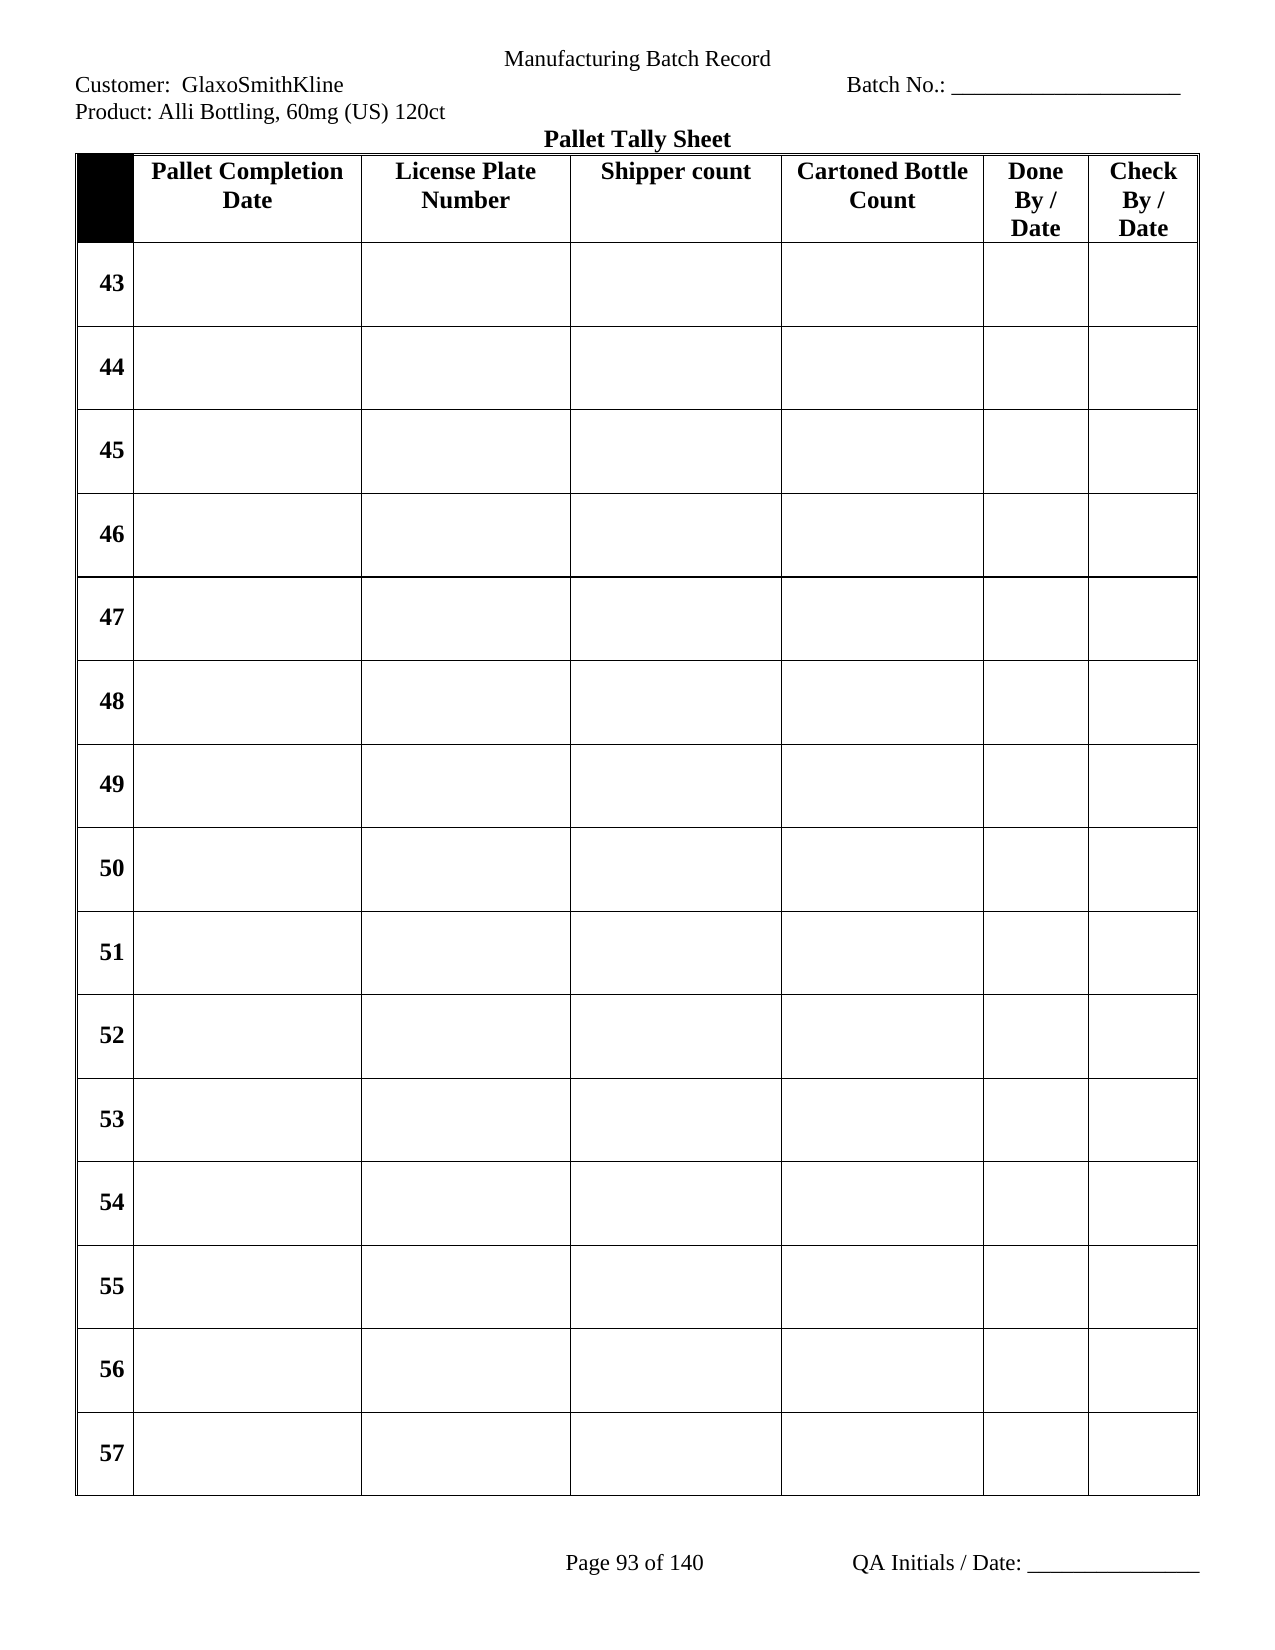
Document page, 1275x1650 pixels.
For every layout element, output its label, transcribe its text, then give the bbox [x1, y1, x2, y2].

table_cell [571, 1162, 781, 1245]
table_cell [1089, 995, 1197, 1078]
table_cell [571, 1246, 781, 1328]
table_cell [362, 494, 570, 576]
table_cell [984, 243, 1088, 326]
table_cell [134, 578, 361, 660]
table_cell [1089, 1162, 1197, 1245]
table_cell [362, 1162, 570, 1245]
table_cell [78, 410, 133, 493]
text Pallet Tally Sheet [75, 124, 1200, 153]
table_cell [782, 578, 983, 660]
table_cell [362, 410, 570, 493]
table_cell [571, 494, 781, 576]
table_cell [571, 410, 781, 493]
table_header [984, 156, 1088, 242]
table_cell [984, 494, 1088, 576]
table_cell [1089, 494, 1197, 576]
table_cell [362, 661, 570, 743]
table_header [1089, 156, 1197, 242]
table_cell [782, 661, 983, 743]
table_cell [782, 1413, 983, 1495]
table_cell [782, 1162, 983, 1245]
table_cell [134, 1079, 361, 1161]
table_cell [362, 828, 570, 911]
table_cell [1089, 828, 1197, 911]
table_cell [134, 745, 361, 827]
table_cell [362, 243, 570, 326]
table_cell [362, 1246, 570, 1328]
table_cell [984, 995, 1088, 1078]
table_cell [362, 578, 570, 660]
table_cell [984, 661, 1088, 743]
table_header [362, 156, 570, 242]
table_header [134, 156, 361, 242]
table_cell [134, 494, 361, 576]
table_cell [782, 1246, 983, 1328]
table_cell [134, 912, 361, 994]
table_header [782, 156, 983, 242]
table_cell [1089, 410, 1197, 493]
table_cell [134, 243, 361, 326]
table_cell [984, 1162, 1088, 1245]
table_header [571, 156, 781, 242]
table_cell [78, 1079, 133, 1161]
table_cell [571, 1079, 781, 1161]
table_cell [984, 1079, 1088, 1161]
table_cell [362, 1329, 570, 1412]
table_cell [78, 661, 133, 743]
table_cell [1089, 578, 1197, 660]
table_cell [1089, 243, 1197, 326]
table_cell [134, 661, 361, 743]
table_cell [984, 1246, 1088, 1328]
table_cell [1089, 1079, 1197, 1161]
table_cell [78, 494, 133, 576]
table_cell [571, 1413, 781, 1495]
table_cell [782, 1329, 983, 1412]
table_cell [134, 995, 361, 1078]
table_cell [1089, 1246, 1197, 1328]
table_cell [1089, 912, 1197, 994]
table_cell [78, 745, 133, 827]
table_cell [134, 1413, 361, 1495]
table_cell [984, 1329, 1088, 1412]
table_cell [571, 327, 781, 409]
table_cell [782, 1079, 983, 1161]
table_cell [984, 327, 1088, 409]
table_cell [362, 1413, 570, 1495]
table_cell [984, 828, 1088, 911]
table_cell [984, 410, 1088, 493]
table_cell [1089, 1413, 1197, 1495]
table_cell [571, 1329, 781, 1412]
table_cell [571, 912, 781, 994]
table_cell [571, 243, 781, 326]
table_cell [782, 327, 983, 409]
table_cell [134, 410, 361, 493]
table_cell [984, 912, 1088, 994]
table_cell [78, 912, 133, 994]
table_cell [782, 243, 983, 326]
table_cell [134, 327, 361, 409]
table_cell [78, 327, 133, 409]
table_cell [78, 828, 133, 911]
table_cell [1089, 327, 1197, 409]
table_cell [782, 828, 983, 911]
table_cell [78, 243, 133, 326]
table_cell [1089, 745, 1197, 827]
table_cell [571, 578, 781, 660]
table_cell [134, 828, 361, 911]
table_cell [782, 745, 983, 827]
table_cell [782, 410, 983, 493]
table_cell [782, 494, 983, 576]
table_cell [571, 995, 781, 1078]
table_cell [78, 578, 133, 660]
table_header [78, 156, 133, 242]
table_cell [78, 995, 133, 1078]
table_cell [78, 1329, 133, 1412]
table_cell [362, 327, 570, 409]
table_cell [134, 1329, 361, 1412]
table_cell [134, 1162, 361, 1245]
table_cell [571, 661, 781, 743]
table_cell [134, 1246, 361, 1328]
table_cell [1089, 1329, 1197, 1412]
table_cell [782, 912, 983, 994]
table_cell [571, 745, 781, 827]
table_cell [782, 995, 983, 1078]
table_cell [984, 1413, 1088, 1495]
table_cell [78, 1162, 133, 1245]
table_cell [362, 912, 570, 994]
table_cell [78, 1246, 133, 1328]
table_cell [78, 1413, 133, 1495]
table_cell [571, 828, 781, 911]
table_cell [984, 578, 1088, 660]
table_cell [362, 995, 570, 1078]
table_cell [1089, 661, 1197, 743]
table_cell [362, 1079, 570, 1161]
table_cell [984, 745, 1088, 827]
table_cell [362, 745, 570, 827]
